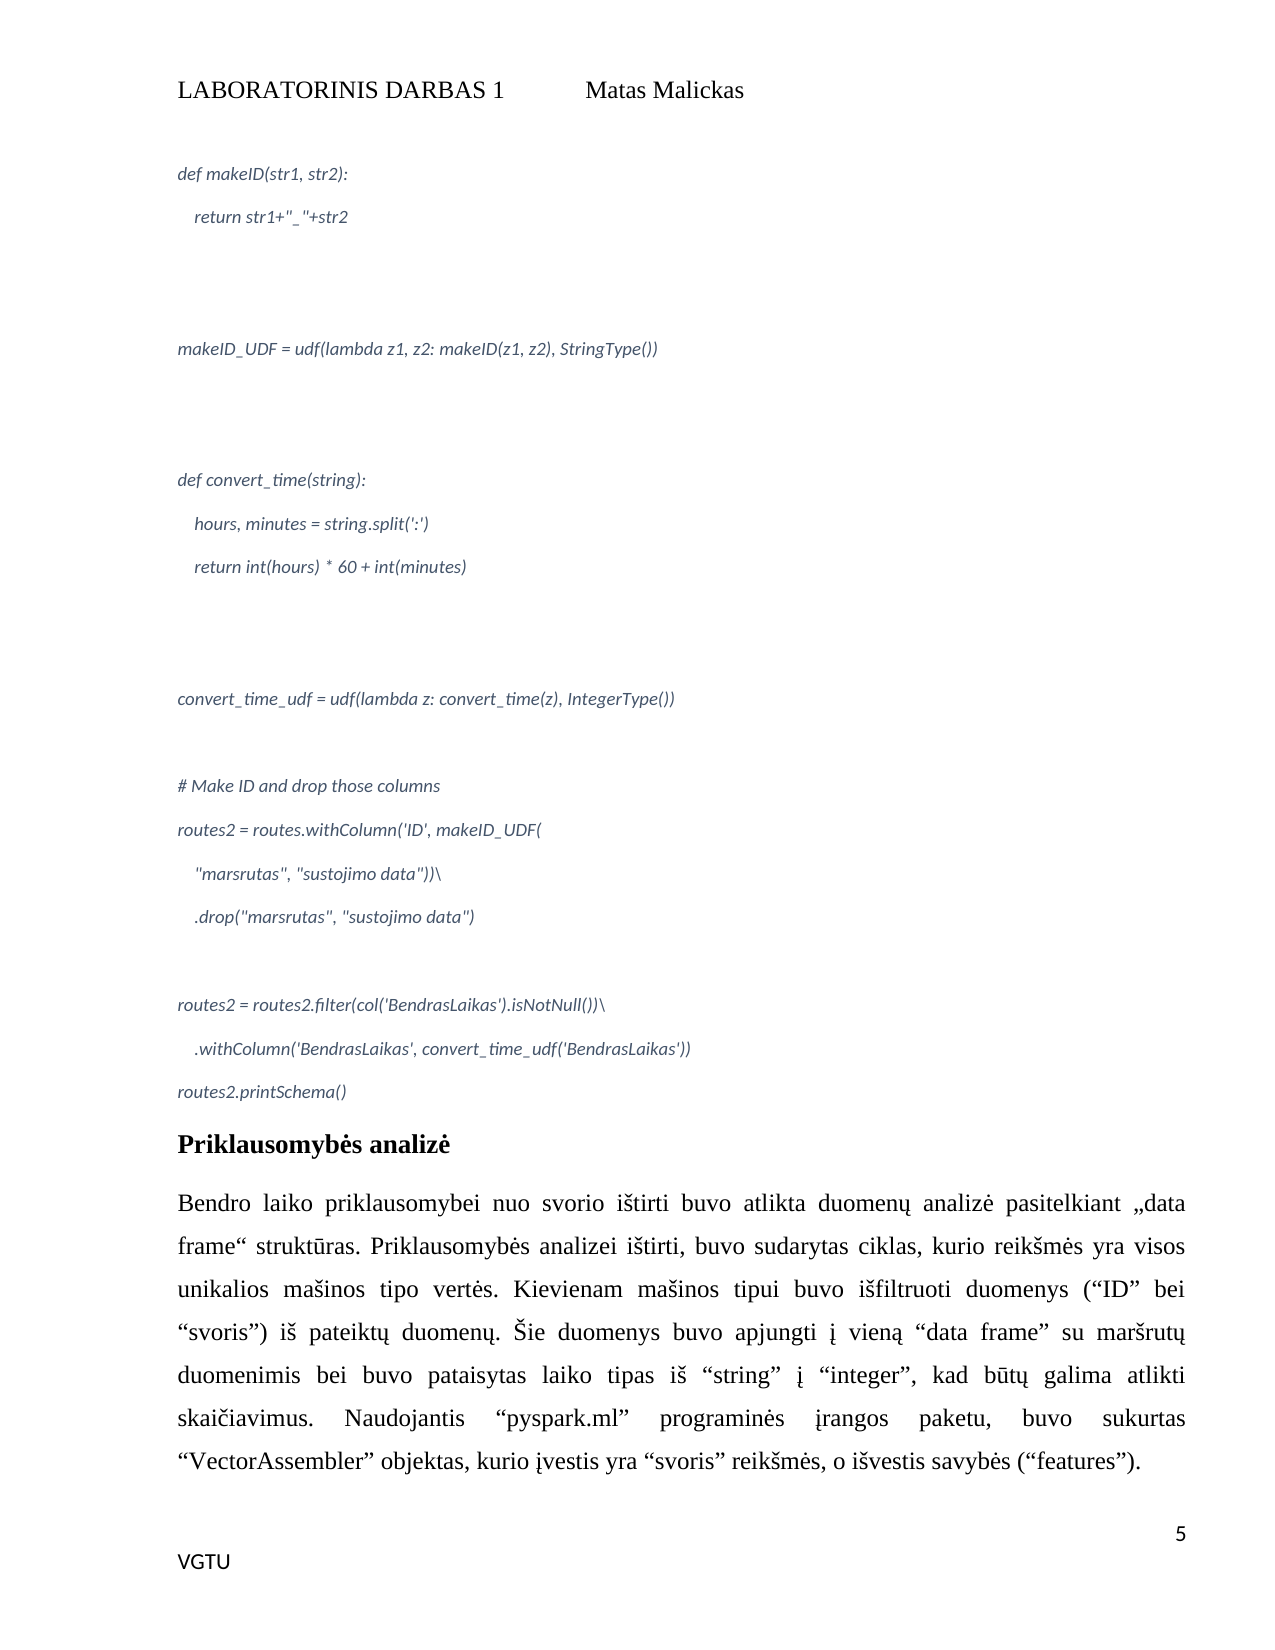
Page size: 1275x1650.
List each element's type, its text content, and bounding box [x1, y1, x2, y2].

text hours, minutes = string.split(':') [177, 512, 1186, 535]
text return int(hours) * 60 + int(minutes) [177, 556, 1186, 578]
text return str1+"_"+str2 [177, 206, 1186, 228]
text .withColumn('BendrasLaikas', convert_time_udf('BendrasLaikas')) [177, 1037, 1186, 1060]
text convert_time_udf = udf(lambda z: convert_time(z), IntegerType()) [177, 687, 1186, 710]
text routes2 = routes.withColumn('ID', makeID_UDF( [177, 818, 1186, 841]
text routes2.printSchema() [177, 1081, 1186, 1103]
text .drop("marsrutas", "sustojimo data") [177, 906, 1186, 928]
text # Make ID and drop those columns [177, 774, 1186, 797]
text makeID_UDF = udf(lambda z1, z2: makeID(z1, z2), StringType()) [177, 337, 1186, 360]
text "marsrutas", "sustojimo data"))\ [177, 862, 1186, 885]
text routes2 = routes2.filter(col('BendrasLaikas').isNotNull())\ [177, 993, 1186, 1016]
text Priklausomybės analizė [177, 1128, 1186, 1160]
text Bendro laiko priklausomybei nuo svorio ištirti buvo atlikta duomenų analizė pasitelkiant „data frame“ struktūras. Priklausomybės analizei ištirti, buvo sudarytas ciklas, kurio reikšmės yra visos unikalios mašinos tipo vertės. Kievienam mašinos tipui buvo išfiltruoti duomenys (“ID” bei “svoris”) iš pateiktų duomenų. Šie duomenys buvo apjungti į vieną “data frame” su maršrutų duomenimis bei buvo pataisytas laiko tipas iš “string” į “integer”, kad būtų galima atlikti skaičiavimus. Naudojantis “pyspark.ml” programinės įrangos paketu, buvo sukurtas “VectorAssembler” objektas, kurio įvestis yra “svoris” reikšmės, o išvestis savybės (“features”). [177, 1188, 1186, 1475]
text def makeID(str1, str2): [177, 162, 1186, 185]
text def convert_time(string): [177, 468, 1186, 491]
